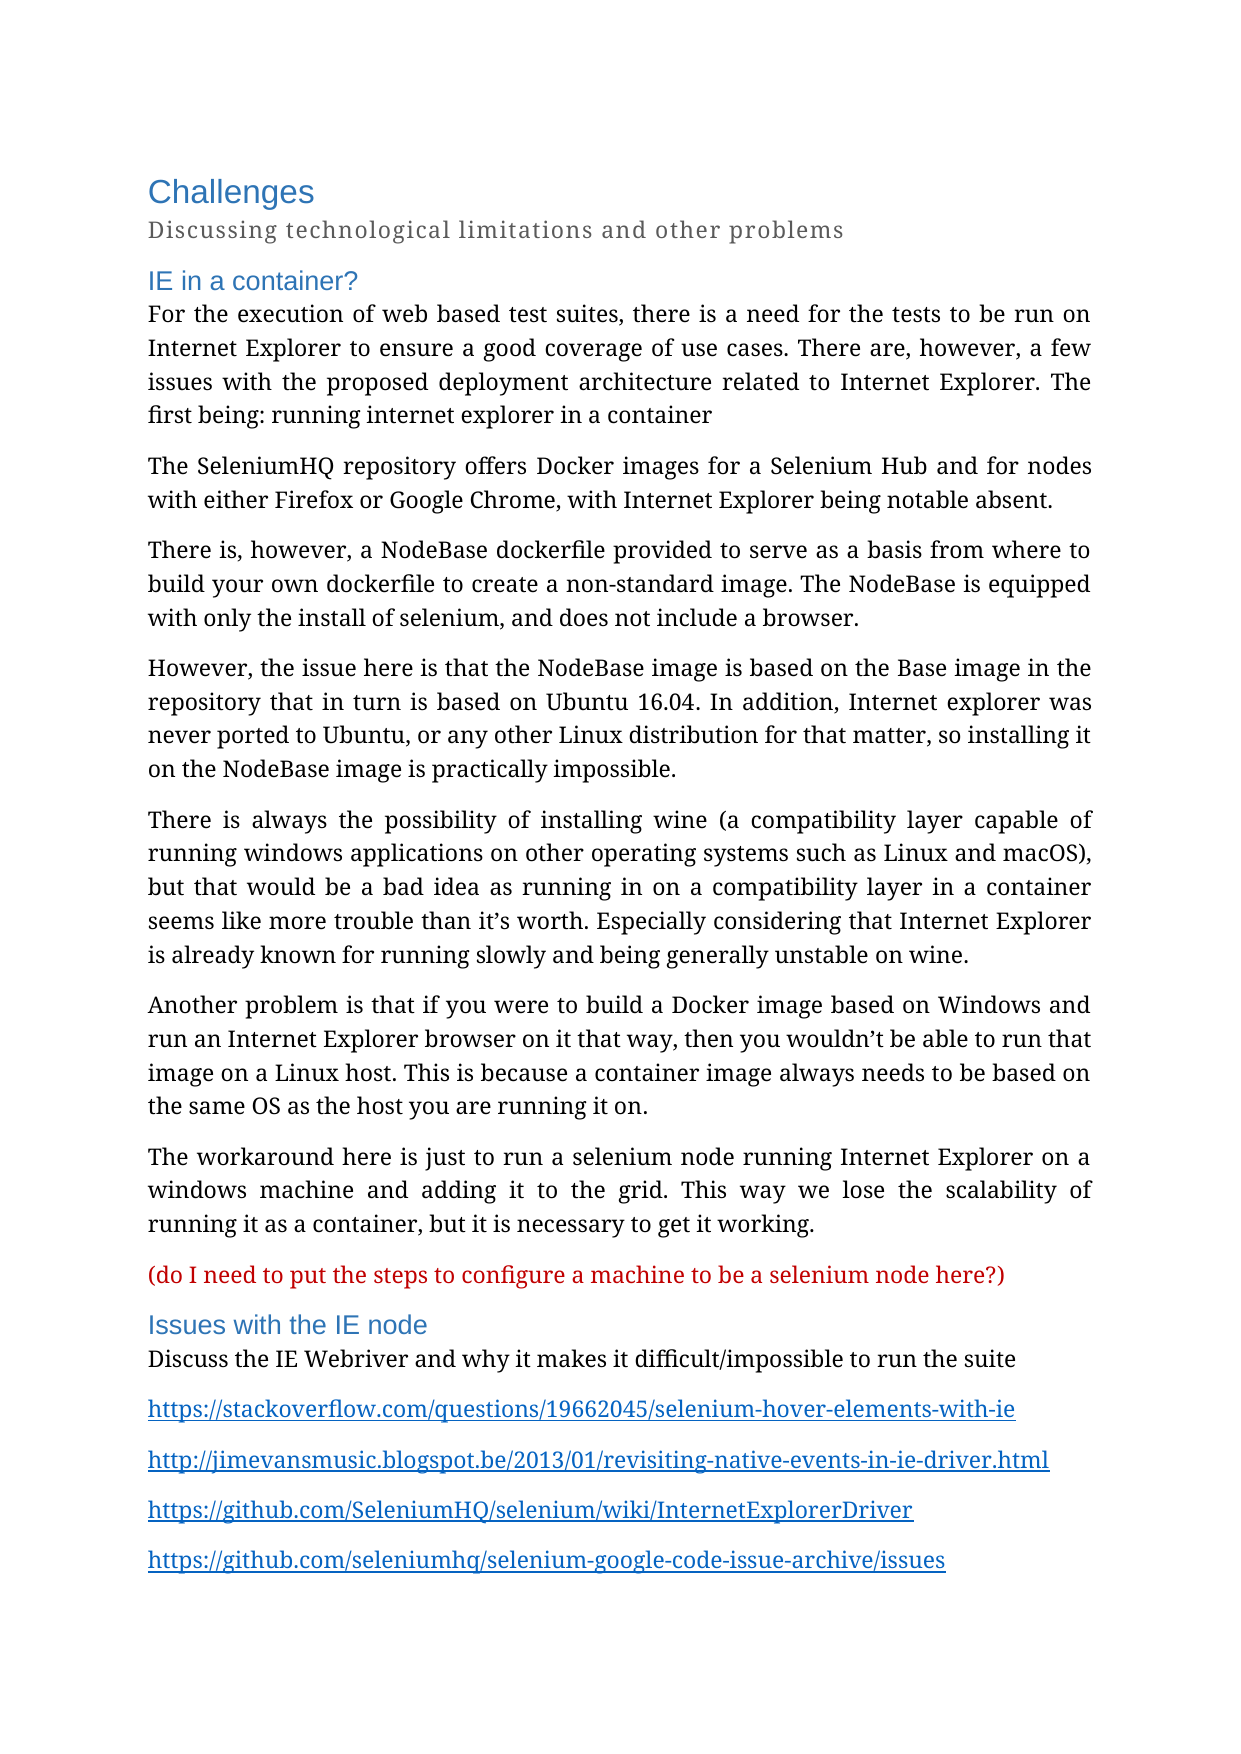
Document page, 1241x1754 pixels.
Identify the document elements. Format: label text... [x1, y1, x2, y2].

subtitle IE in a container? [148, 264, 1093, 296]
text https://stackoverflow.com/questions/19662045/selenium-hover-elements-with-ie [148, 1393, 1093, 1424]
subtitle Issues with the IE node [148, 1309, 1093, 1340]
text The workaround here is just to run a selenium node running Internet Explorer on a windows machine and adding it to the grid. This way we lose the scalability of running it as a container, but it is necessary to get it working. [148, 1141, 1093, 1239]
text https://github.com/seleniumhq/selenium-google-code-issue-archive/issues [148, 1544, 1093, 1576]
subtitle Challenges [148, 173, 1093, 211]
text http://jimevansmusic.blogspot.be/2013/01/revisiting-native-events-in-ie-driver.html [148, 1444, 1093, 1475]
text Another problem is that if you were to build a Docker image based on Windows and run an Internet Explorer browser on it that way, then you wouldn’t be able to run that image on a Linux host. This is because a container image always needs to be based on the same OS as the host you are running it on. [148, 989, 1093, 1122]
text (do I need to put the steps to configure a machine to be a selenium node here?) [148, 1259, 1093, 1290]
text There is always the possibility of installing wine (a compatibility layer capable of running windows applications on other operating systems such as Linux and macOS), but that would be a bad idea as running in on a compatibility layer in a container seems like more trouble than it’s worth. Especially considering that Internet Explorer is already known for running slowly and being generally unstable on wine. [148, 804, 1093, 970]
text For the execution of web based test suites, there is a need for the tests to be run on Internet Explorer to ensure a good coverage of use cases. There are, however, a few issues with the proposed deployment architecture related to Internet Explorer. The first being: running internet explorer in a container [148, 298, 1093, 431]
text https://github.com/SeleniumHQ/selenium/wiki/InternetExplorerDriver [148, 1494, 1093, 1525]
text However, the issue here is that the NodeBase image is based on the Base image in the repository that in turn is based on Ubuntu 16.04. In addition, Internet explorer was never ported to Ubuntu, or any other Linux distribution for that matter, so installing it on the NodeBase image is practically impossible. [148, 652, 1093, 784]
text Discuss the IE Webriver and why it makes it difficult/impossible to run the suite [148, 1343, 1093, 1374]
subtitle Discussing technological limitations and other problems [148, 214, 1093, 245]
text There is, however, a NodeBase dockerfile provided to serve as a basis from where to build your own dockerfile to create a non-standard image. The NodeBase is equipped with only the install of selenium, and does not include a browser. [148, 534, 1093, 633]
text The SeleniumHQ repository offers Docker images for a Selenium Hub and for nodes with either Firefox or Google Chrome, with Internet Explorer being notable absent. [148, 450, 1093, 515]
